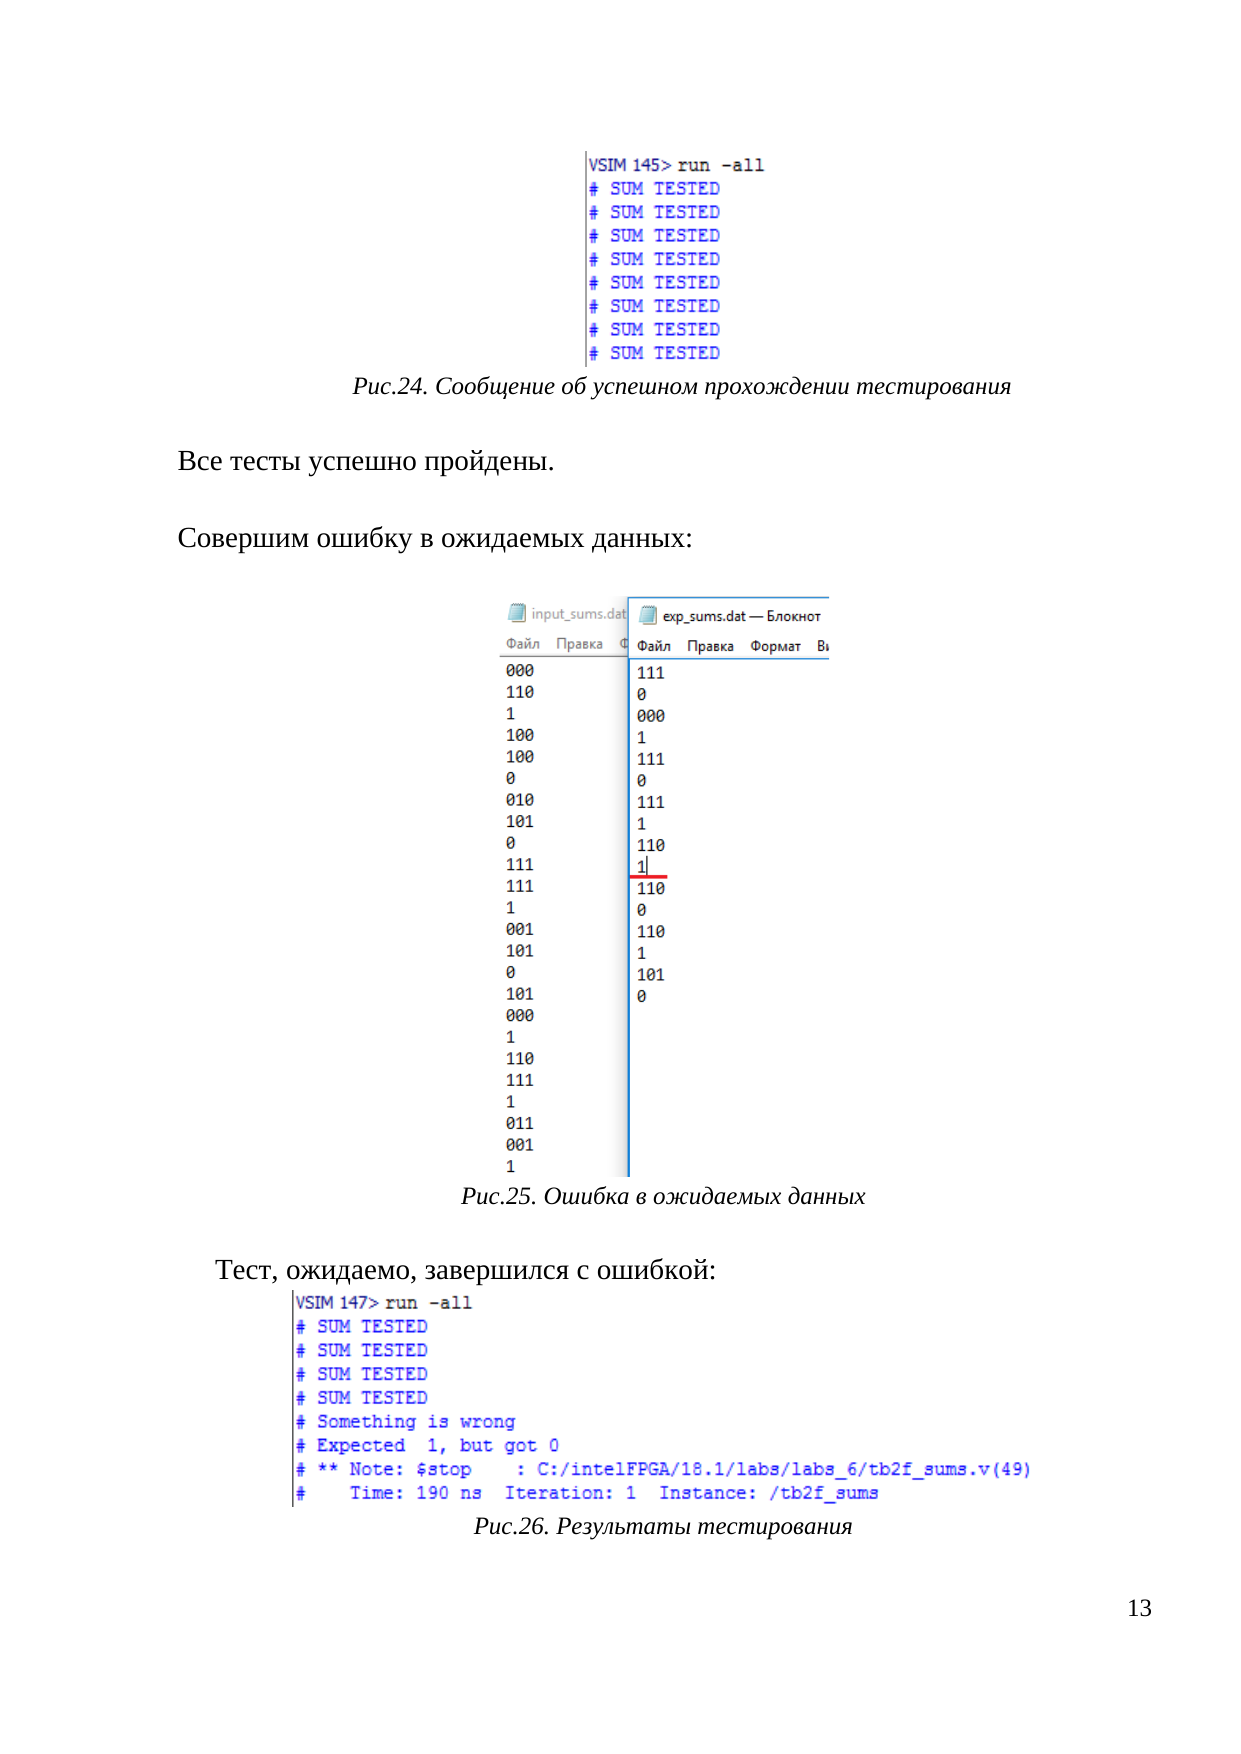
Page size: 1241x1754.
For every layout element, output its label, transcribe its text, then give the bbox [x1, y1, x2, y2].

text Все тесты успешно пройдены. [177, 443, 1152, 476]
text Рис.25. Ошибка в ожидаемых данных [177, 1181, 1152, 1209]
text Рис.26. Результаты тестирования [177, 1511, 1152, 1539]
picture [292, 1290, 1037, 1507]
picture [499, 596, 830, 1177]
text Совершим ошибку в ожидаемых данных: [177, 520, 1152, 553]
text Тест, ожидаемо, завершился с ошибкой: [177, 1252, 1152, 1286]
text Рис.24. Сообщение об успешном прохождении тестирования [177, 371, 1152, 400]
picture [585, 151, 781, 367]
